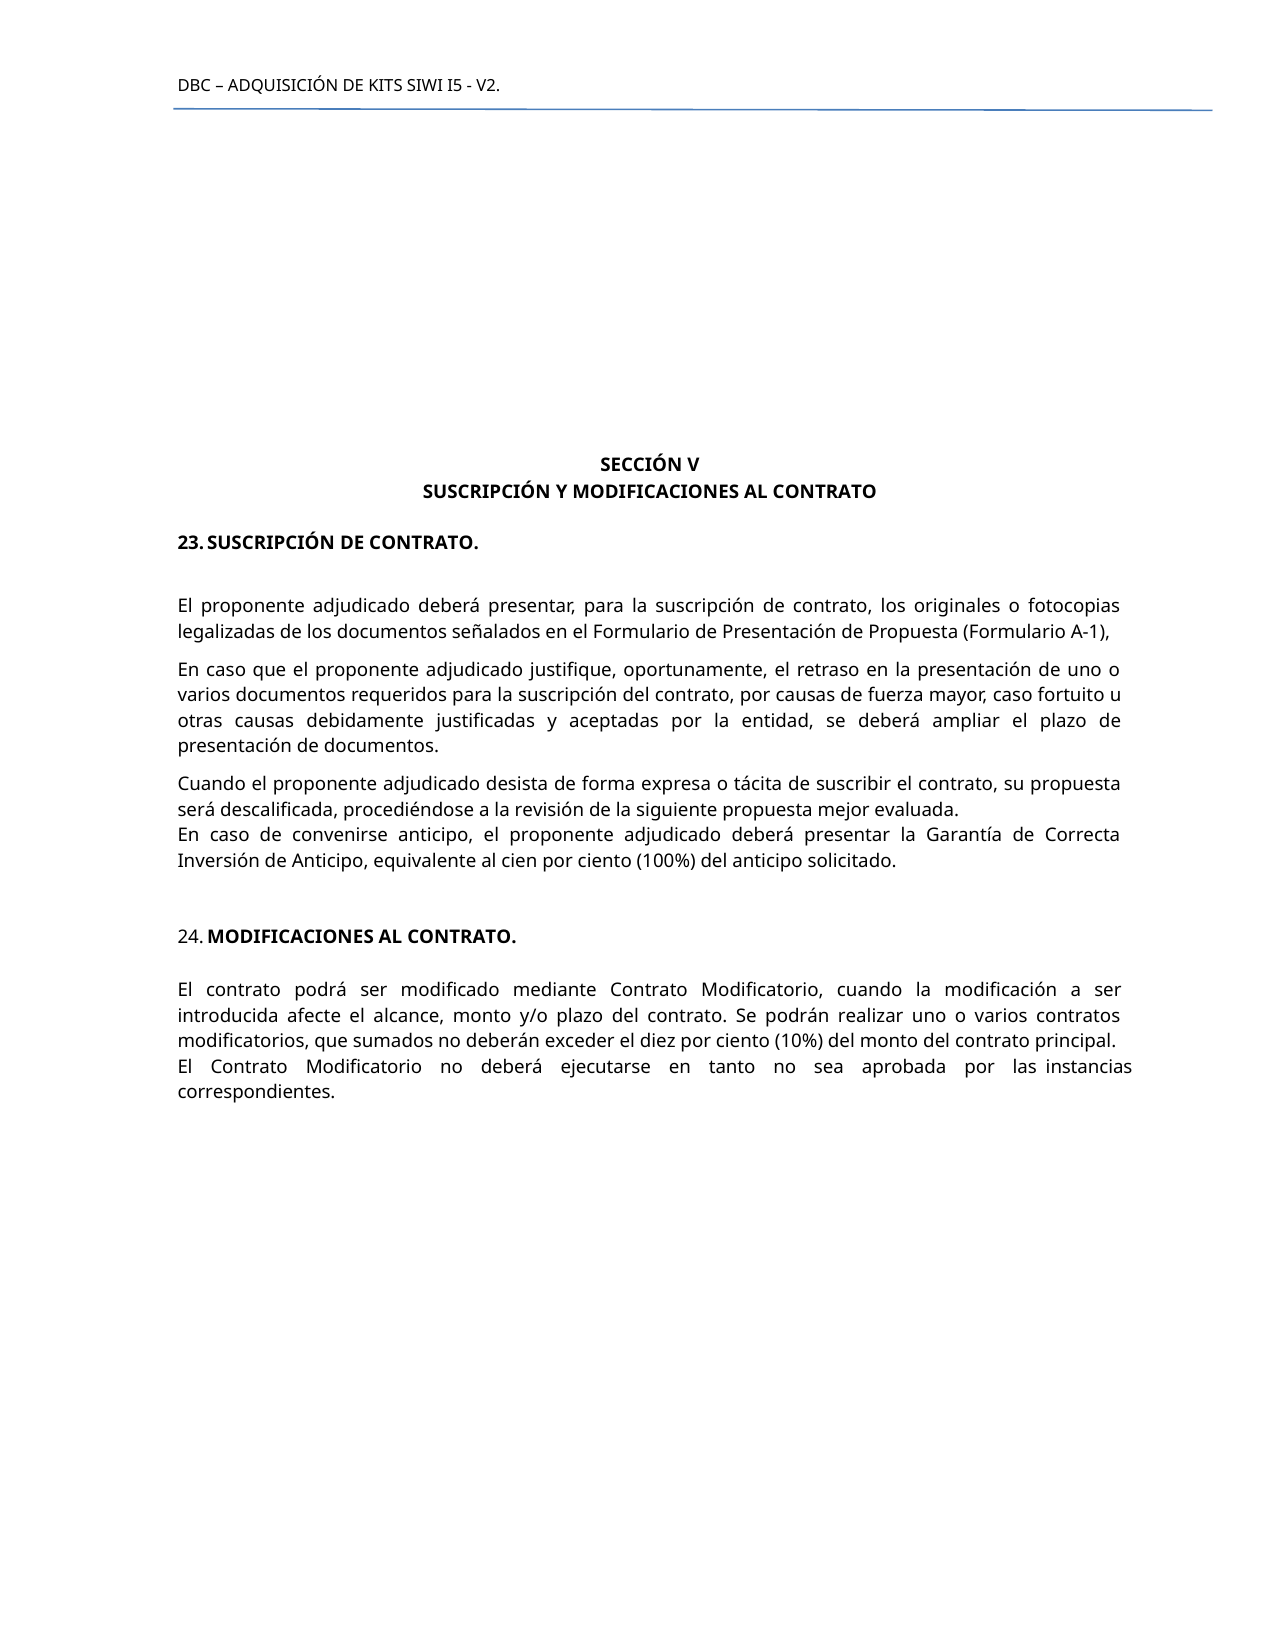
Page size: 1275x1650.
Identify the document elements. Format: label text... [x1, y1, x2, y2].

text SECCIÓN V [177, 451, 1122, 477]
list MODIFICACIONES AL CONTRATO. [177, 924, 1124, 949]
text Cuando el proponente adjudicado desista de forma expresa o tácita de suscribir el contrato, su propuesta será descalificada, procediéndose a la revisión de la siguiente propuesta mejor evaluada. [177, 771, 1122, 822]
text En caso que el proponente adjudicado justifique, oportunamente, el retraso en la presentación de uno o varios documentos requeridos para la suscripción del contrato, por causas de fuerza mayor, caso fortuito u otras causas debidamente justificadas y aceptadas por la entidad, se deberá ampliar el plazo de presentación de documentos. [177, 656, 1122, 758]
text En caso de convenirse anticipo, el proponente adjudicado deberá presentar la Garantía de Correcta Inversión de Anticipo, equivalente al cien por ciento (100%) del anticipo solicitado. [177, 822, 1122, 873]
text El Contrato Modificatorio no deberá ejecutarse en tanto no sea aprobada por las instancias correspondientes. [177, 1053, 1134, 1104]
list SUSCRIPCIÓN DE CONTRATO. [177, 529, 1124, 554]
text El contrato podrá ser modificado mediante Contrato Modificatorio, cuando la modificación a ser introducida afecte el alcance, monto y/o plazo del contrato. Se podrán realizar uno o varios contratos modificatorios, que sumados no deberán exceder el diez por ciento (10%) del monto del contrato principal. [177, 977, 1122, 1053]
text SUSCRIPCIÓN Y MODIFICACIONES AL CONTRATO [177, 477, 1122, 503]
text El proponente adjudicado deberá presentar, para la suscripción de contrato, los originales o fotocopias legalizadas de los documentos señalados en el Formulario de Presentación de Propuesta (Formulario A-1), [177, 593, 1122, 644]
